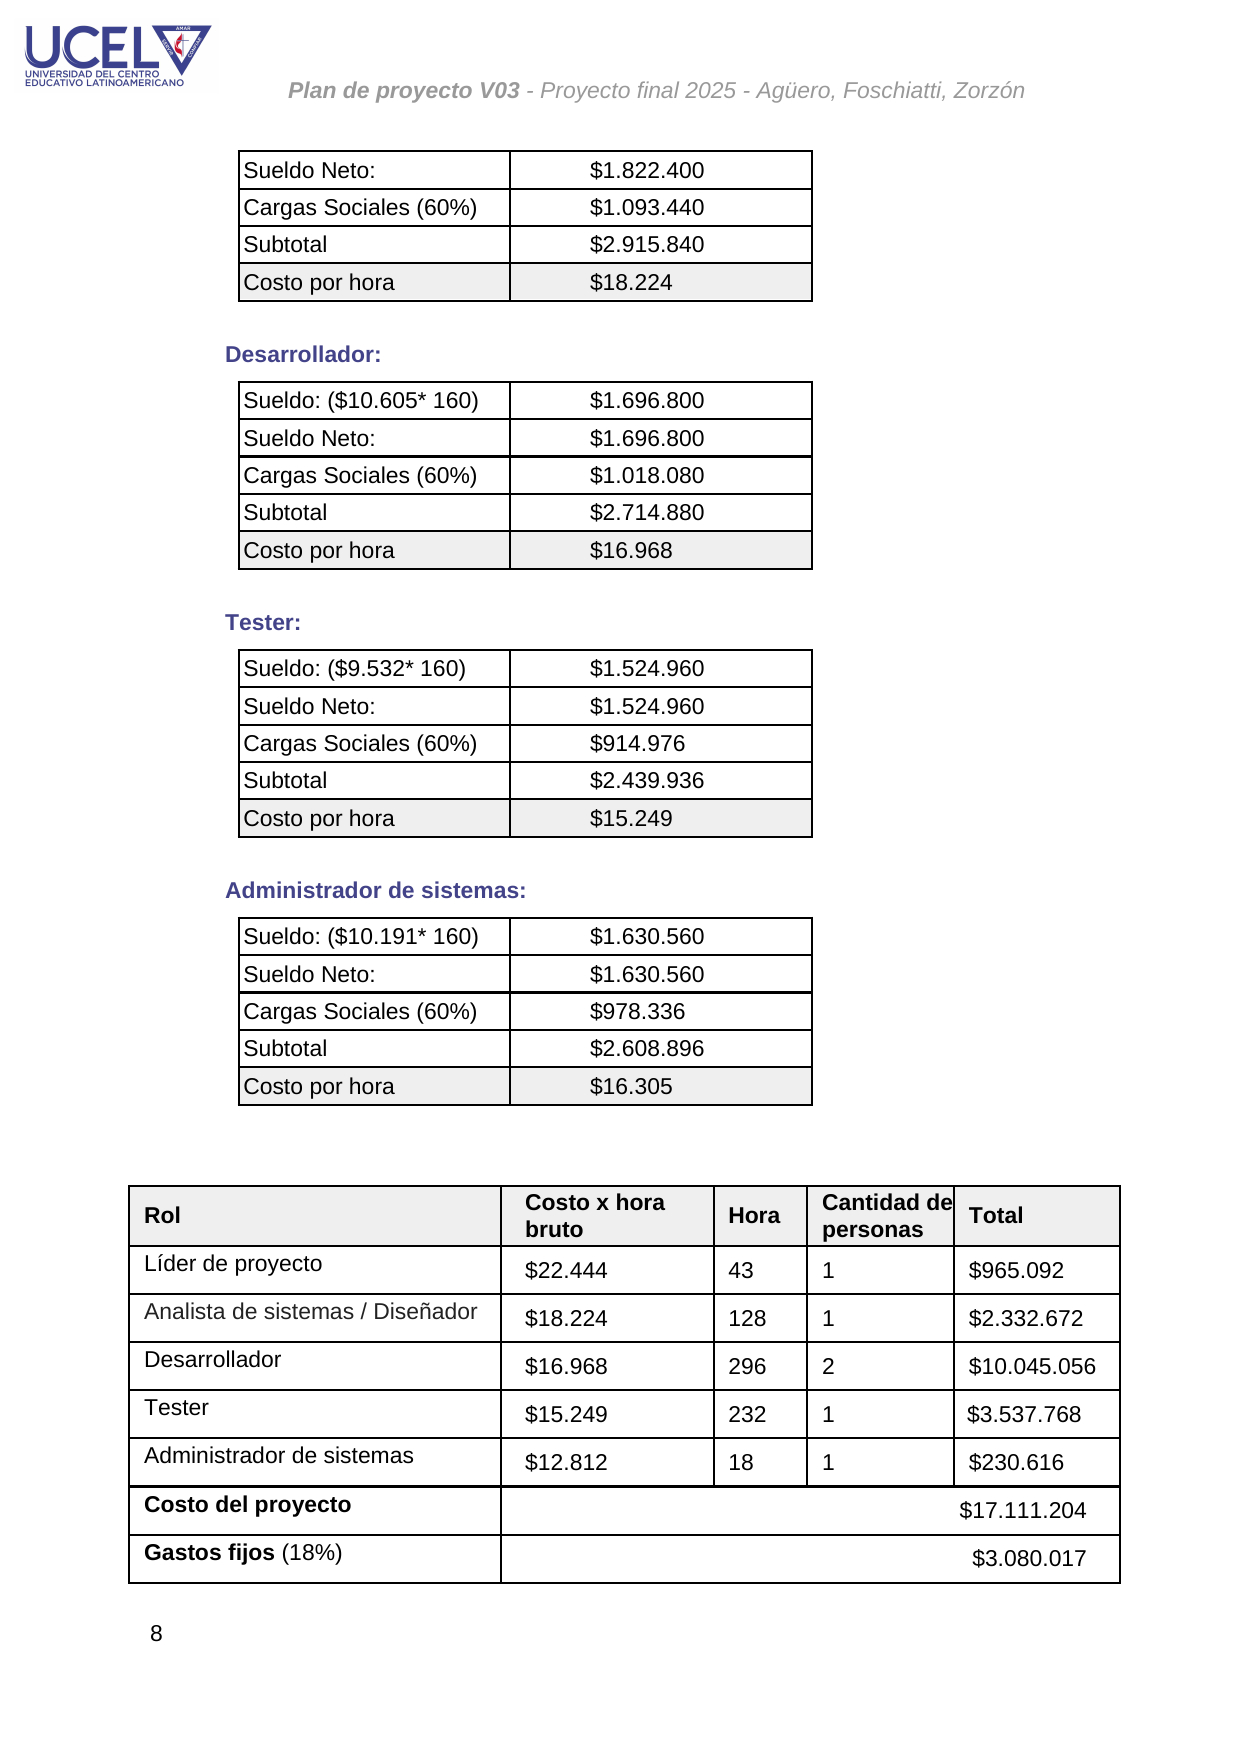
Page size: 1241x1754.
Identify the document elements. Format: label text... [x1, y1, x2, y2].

table_cell $2.608.896 [511, 1031, 811, 1066]
table_cell $1.822.400 [511, 152, 811, 187]
table_cell Costo del proyecto [130, 1488, 500, 1533]
table_cell Sueldo Neto: [240, 956, 509, 991]
table_cell Sueldo Neto: [240, 152, 509, 187]
table_cell $1.524.960 [511, 688, 811, 723]
table_cell $3.537.768 [955, 1391, 1119, 1437]
picture [14, 18, 220, 93]
table_cell $914.976 [511, 726, 811, 761]
table_cell 232 [715, 1391, 806, 1437]
table_cell 1 [808, 1439, 953, 1485]
table_cell 1 [808, 1247, 953, 1293]
table_cell $978.336 [511, 994, 811, 1029]
table_cell Costo por hora [240, 264, 509, 299]
table_cell Cargas Sociales (60%) [240, 726, 509, 761]
table_cell $22.444 [502, 1247, 713, 1293]
table_cell Subtotal [240, 227, 509, 262]
table_cell $1.093.440 [511, 190, 811, 225]
table_cell $10.045.056 [955, 1343, 1119, 1389]
table_cell $230.616 [955, 1439, 1119, 1485]
table_cell $16.305 [511, 1068, 811, 1104]
text Tester: [225, 609, 1090, 636]
table_cell Costo por hora [240, 532, 509, 568]
table_cell $1.630.560 [511, 956, 811, 991]
table_cell 18 [715, 1439, 806, 1485]
table_cell $2.714.880 [511, 495, 811, 530]
table_cell $12.812 [502, 1439, 713, 1485]
table_cell $18.224 [511, 264, 811, 299]
table_header Total [955, 1187, 1119, 1245]
table_cell $965.092 [955, 1247, 1119, 1293]
table_cell $2.332.672 [955, 1295, 1119, 1341]
table_cell Costo por hora [240, 800, 509, 836]
table_cell Costo por hora [240, 1068, 509, 1104]
table_cell $18.224 [502, 1295, 713, 1341]
table_header $1.696.800 [511, 383, 811, 418]
table_cell Cargas Sociales (60%) [240, 190, 509, 225]
table_cell Líder de proyecto [130, 1247, 500, 1293]
table_cell Gastos fijos (18%) [130, 1536, 500, 1582]
table_cell 296 [715, 1343, 806, 1389]
table_cell $3.080.017 [502, 1536, 1119, 1582]
table_cell 128 [715, 1295, 806, 1341]
table_header $1.630.560 [511, 919, 811, 954]
table_cell Subtotal [240, 763, 509, 798]
table_cell Sueldo Neto: [240, 420, 509, 455]
table_cell Administrador de sistemas [130, 1439, 500, 1485]
table_cell 1 [808, 1295, 953, 1341]
table_cell Subtotal [240, 1031, 509, 1066]
table_cell Cargas Sociales (60%) [240, 458, 509, 493]
table_cell 2 [808, 1343, 953, 1389]
table_header Cantidad de personas [808, 1187, 953, 1245]
table_cell $15.249 [502, 1391, 713, 1437]
table_cell $1.018.080 [511, 458, 811, 493]
table_cell $1.696.800 [511, 420, 811, 455]
table_cell $2.439.936 [511, 763, 811, 798]
table_cell $15.249 [511, 800, 811, 836]
table_cell 43 [715, 1247, 806, 1293]
table_cell $17.111.204 [502, 1488, 1119, 1533]
table_cell Analista de sistemas / Diseñador [130, 1295, 500, 1341]
table_cell 1 [808, 1391, 953, 1437]
table_cell $16.968 [502, 1343, 713, 1389]
table_cell Subtotal [240, 495, 509, 530]
table_header $1.524.960 [511, 651, 811, 686]
table_header Sueldo: ($10.605* 160) [240, 383, 509, 418]
table_header Sueldo: ($10.191* 160) [240, 919, 509, 954]
table_cell Desarrollador [130, 1343, 500, 1389]
text Administrador de sistemas: [225, 877, 1090, 903]
table_cell Tester [130, 1391, 500, 1437]
table_header Hora [715, 1187, 806, 1245]
table_cell Cargas Sociales (60%) [240, 994, 509, 1029]
table_cell $2.915.840 [511, 227, 811, 262]
text Desarrollador: [225, 341, 1090, 367]
table_header Rol [130, 1187, 500, 1245]
table_cell $16.968 [511, 532, 811, 568]
table_cell Sueldo Neto: [240, 688, 509, 723]
table_header Sueldo: ($9.532* 160) [240, 651, 509, 686]
table_header Costo x hora bruto [502, 1187, 713, 1245]
